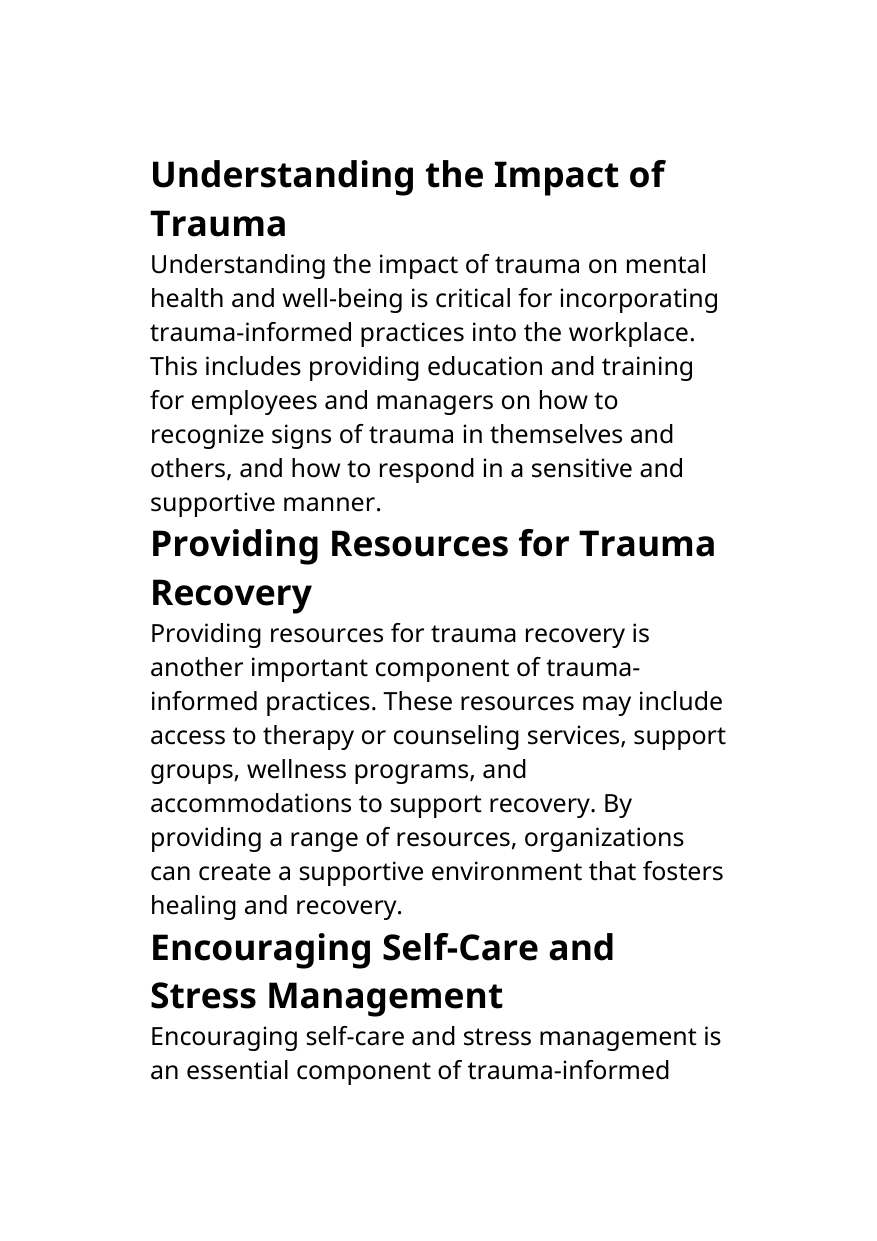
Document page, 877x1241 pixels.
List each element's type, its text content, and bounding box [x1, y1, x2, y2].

subtitle Encouraging Self-Care and Stress Management [150, 922, 727, 1018]
subtitle Understanding the Impact of Trauma [150, 150, 727, 246]
text Providing resources for trauma recovery is another important component of trauma-informed practices. These resources may include access to therapy or counseling services, support groups, wellness programs, and accommodations to support recovery. By providing a range of resources, organizations can create a supportive environment that fosters healing and recovery. [150, 615, 727, 922]
subtitle Providing Resources for Trauma Recovery [150, 519, 727, 615]
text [150, 1018, 727, 1087]
text Understanding the impact of trauma on mental health and well-being is critical for incorporating trauma-informed practices into the workplace. This includes providing education and training for employees and managers on how to recognize signs of trauma in themselves and others, and how to respond in a sensitive and supportive manner. [150, 246, 727, 519]
